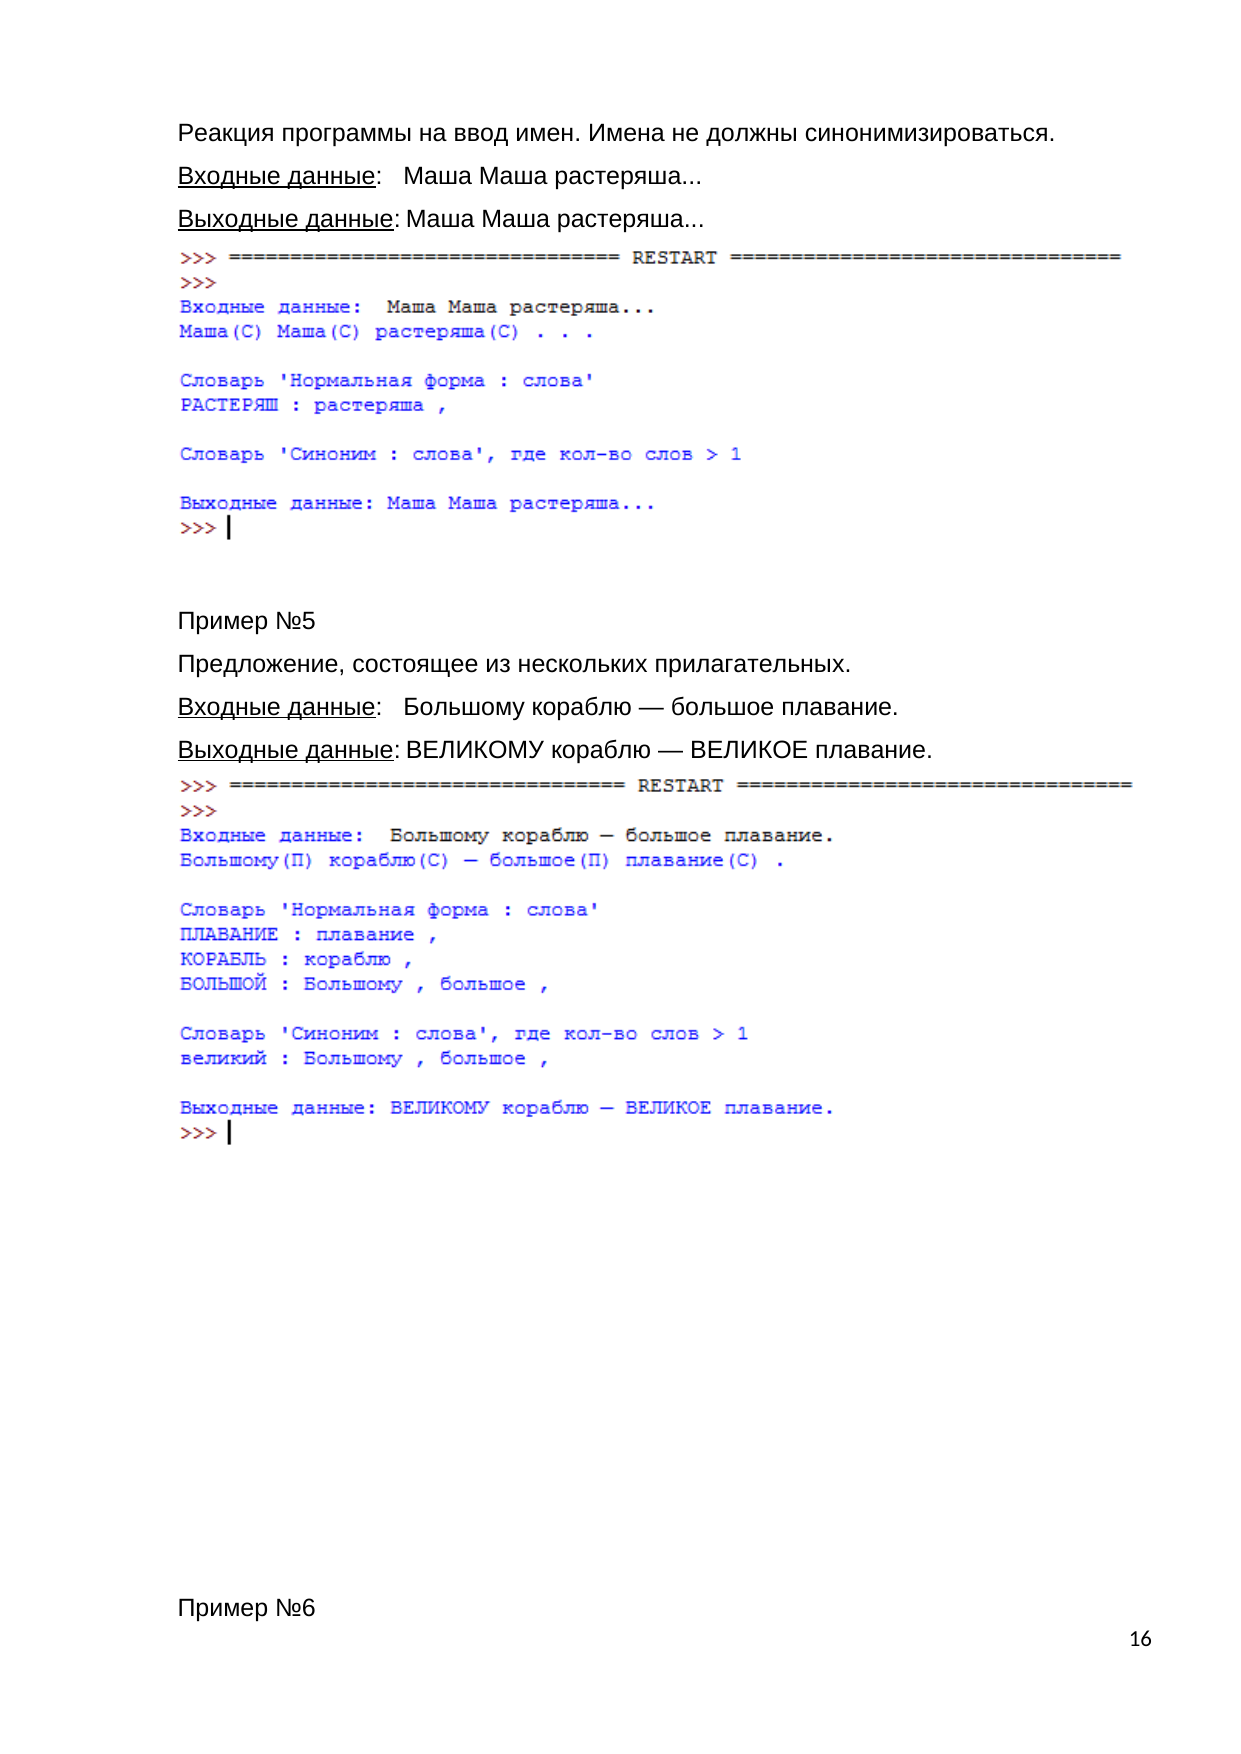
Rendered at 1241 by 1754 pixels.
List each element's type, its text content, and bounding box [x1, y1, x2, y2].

text Реакция программы на ввод имен. Имена не должны синонимизироваться. [177, 118, 1152, 147]
text Выходные данные: Маша Маша растеряша... [177, 204, 1152, 233]
text Пример №5 [177, 606, 1152, 634]
picture [177, 778, 1156, 1148]
text Входные данные: Большому кораблю — большое плавание. [177, 692, 1152, 721]
picture [177, 247, 1152, 549]
text Пример №6 [177, 1592, 1152, 1621]
text Выходные данные: ВЕЛИКОМУ кораблю — ВЕЛИКОЕ плавание. [177, 735, 1152, 764]
text Предложение, состоящее из нескольких прилагательных. [177, 649, 1152, 678]
text Входные данные: Маша Маша растеряша... [177, 161, 1152, 190]
